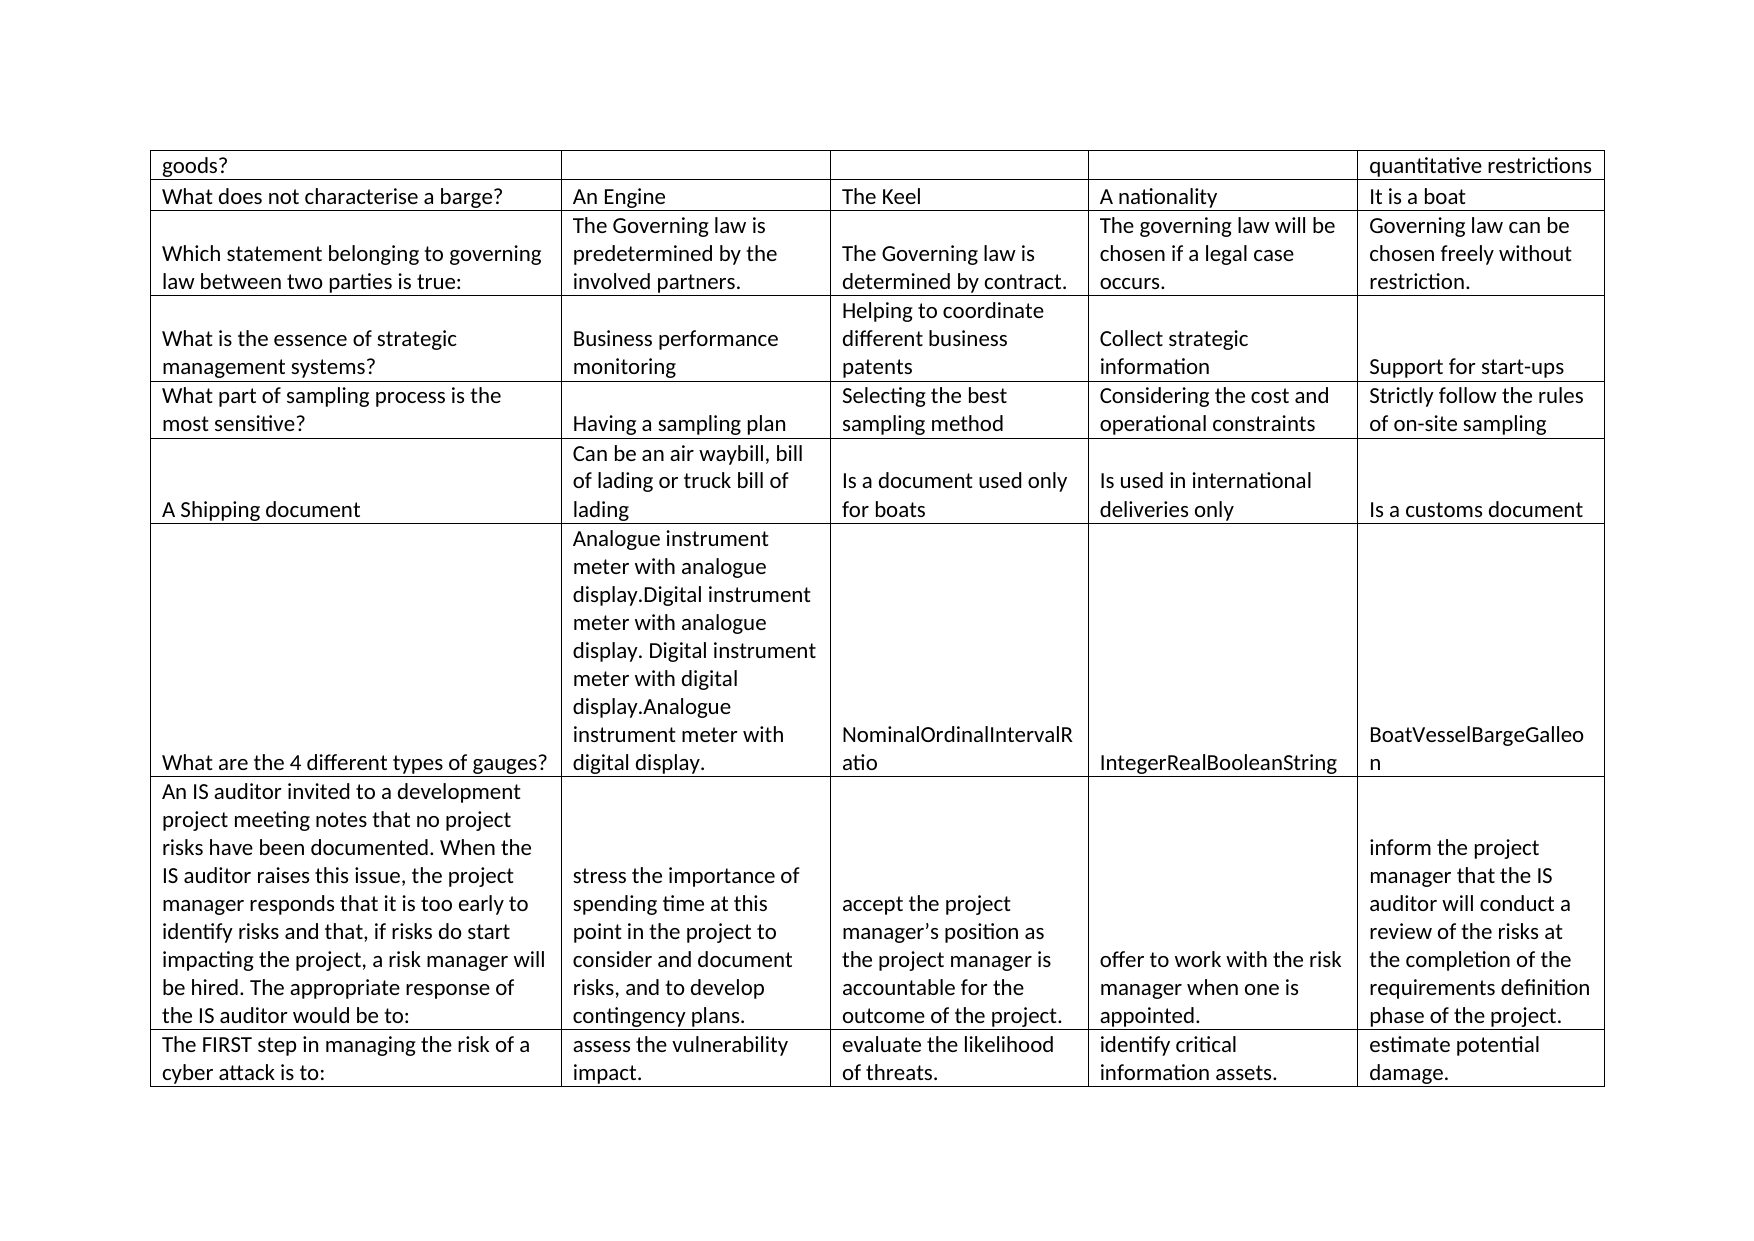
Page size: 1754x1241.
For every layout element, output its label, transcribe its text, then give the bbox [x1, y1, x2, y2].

table_cell The Keel [831, 180, 1088, 210]
table_cell estimate potential damage. [1358, 1030, 1604, 1086]
table_cell Governing law can be chosen freely without restriction. [1358, 211, 1604, 295]
table_cell The Governing law is predetermined by the involved partners. [562, 211, 830, 295]
table_cell What are the 4 different types of gauges? [151, 524, 561, 776]
table_cell NominalOrdinalIntervalRatio [831, 524, 1088, 776]
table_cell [151, 151, 561, 179]
table_cell assess the vulnerability impact. [562, 1030, 830, 1086]
table_cell evaluate the likelihood of threats. [831, 1030, 1088, 1086]
table_cell Is a document used only for boats [831, 439, 1088, 523]
table_cell IntegerRealBooleanString [1089, 524, 1357, 776]
table_cell The Governing law is determined by contract. [831, 211, 1088, 295]
table_cell The governing law will be chosen if a legal case occurs. [1089, 211, 1357, 295]
table_cell It is a boat [1358, 180, 1604, 210]
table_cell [1089, 151, 1357, 179]
table_cell A Shipping document [151, 439, 561, 523]
table_cell What part of sampling process is the most sensitive? [151, 382, 561, 438]
table_cell Analogue instrument meter with analogue display.Digital instrument meter with analogue display. Digital instrument meter with digital display.Analogue instrument meter with digital display. [562, 524, 830, 776]
table_cell Is used in international deliveries only [1089, 439, 1357, 523]
table_cell stress the importance of spending time at this point in the project to consider and document risks, and to develop contingency plans. [562, 777, 830, 1029]
table_cell Helping to coordinate different business patents [831, 296, 1088, 381]
table_cell An IS auditor invited to a development project meeting notes that no project risks have been documented. When the IS auditor raises this issue, the project manager responds that it is too early to identify risks and that, if risks do start impacting the project, a risk manager will be hired. The appropriate response of the IS auditor would be to: [151, 777, 561, 1029]
table_cell Business performance monitoring [562, 296, 830, 381]
table_cell accept the project manager’s position as the project manager is accountable for the outcome of the project. [831, 777, 1088, 1029]
table_cell What does not characterise a barge? [151, 180, 561, 210]
table_cell Having a sampling plan [562, 382, 830, 438]
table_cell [831, 151, 1088, 179]
table_cell Can be an air waybill, bill of lading or truck bill of lading [562, 439, 830, 523]
table_cell BoatVesselBargeGalleon [1358, 524, 1604, 776]
table_cell Considering the cost and operational constraints [1089, 382, 1357, 438]
table_cell offer to work with the risk manager when one is appointed. [1089, 777, 1357, 1029]
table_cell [1358, 151, 1604, 179]
table_cell Strictly follow the rules of on-site sampling [1358, 382, 1604, 438]
table_cell inform the project manager that the IS auditor will conduct a review of the risks at the completion of the requirements definition phase of the project. [1358, 777, 1604, 1029]
table_cell A nationality [1089, 180, 1357, 210]
table_cell Selecting the best sampling method [831, 382, 1088, 438]
table_cell Collect strategic information [1089, 296, 1357, 381]
table_cell An Engine [562, 180, 830, 210]
table_cell identify critical information assets. [1089, 1030, 1357, 1086]
table_cell What is the essence of strategic management systems? [151, 296, 561, 381]
table_cell Which statement belonging to governing law between two parties is true: [151, 211, 561, 295]
table_cell The FIRST step in managing the risk of a cyber attack is to: [151, 1030, 561, 1086]
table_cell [562, 151, 830, 179]
table_cell Is a customs document [1358, 439, 1604, 523]
table_cell Support for start-ups [1358, 296, 1604, 381]
